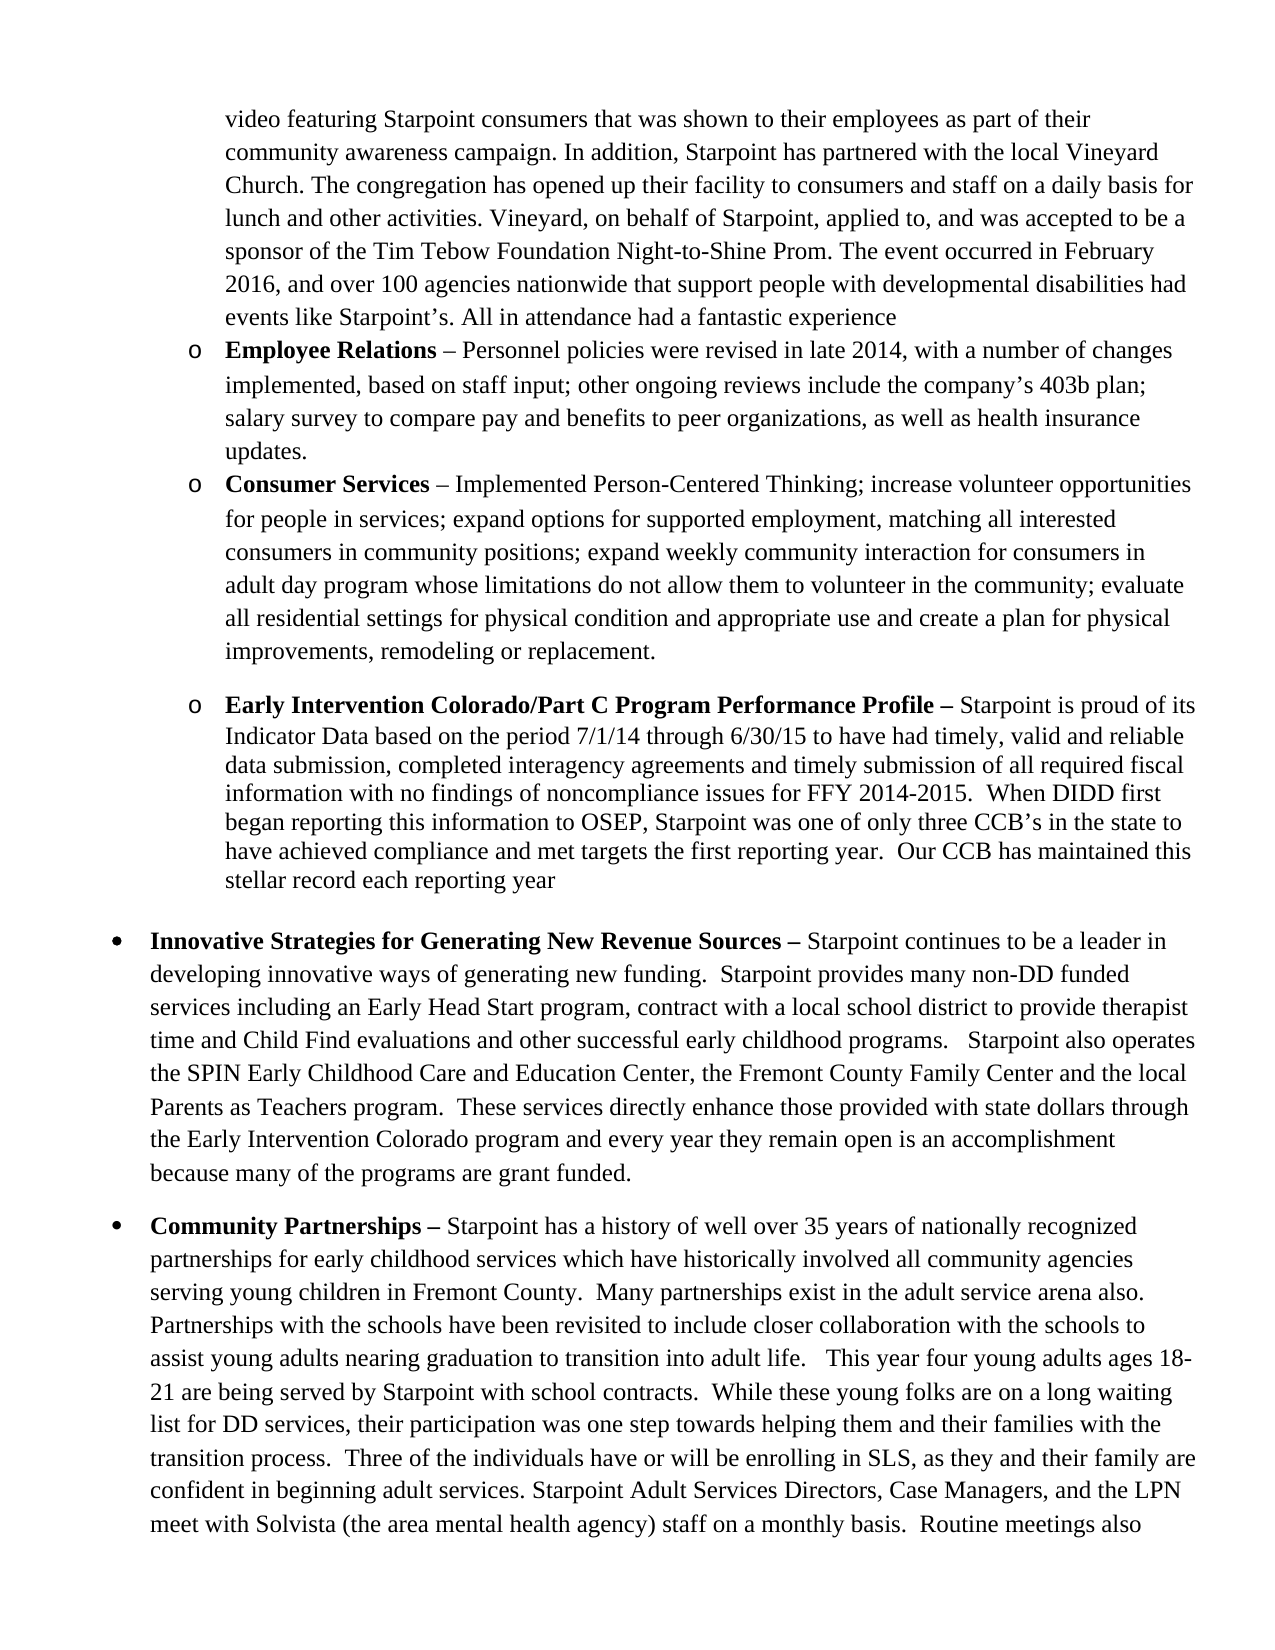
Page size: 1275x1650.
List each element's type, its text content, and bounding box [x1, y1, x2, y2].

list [187, 104, 1200, 331]
list Employee Relations – Personnel policies were revised in late 2014, with a number of changes implemented, based on staff input; other ongoing reviews include the company’s 403b plan; salary survey to compare pay and benefits to peer organizations, as well as health insurance updates. [187, 335, 1200, 465]
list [112, 1211, 1200, 1537]
list Consumer Services – Implemented Person-Centered Thinking; increase volunteer opportunities for people in services; expand options for supported employment, matching all interested consumers in community positions; expand weekly community interaction for consumers in adult day program whose limitations do not allow them to volunteer in the community; evaluate all residential settings for physical condition and appropriate use and create a plan for physical improvements, remodeling or replacement. [187, 469, 1200, 665]
list Early Intervention Colorado/Part C Program Performance Profile – Starpoint is proud of its Indicator Data based on the period 7/1/14 through 6/30/15 to have had timely, valid and reliable data submission, completed interagency agreements and timely submission of all required fiscal information with no findings of noncompliance issues for FFY 2014-2015. When DIDD first began reporting this information to OSEP, Starpoint was one of only three CCB’s in the state to have achieved compliance and met targets the first reporting year. Our CCB has maintained this stellar record each reporting year [187, 690, 1200, 893]
list Innovative Strategies for Generating New Revenue Sources – Starpoint continues to be a leader in developing innovative ways of generating new funding. Starpoint provides many non-DD funded services including an Early Head Start program, contract with a local school district to provide therapist time and Child Find evaluations and other successful early childhood programs. Starpoint also operates the SPIN Early Childhood Care and Education Center, the Fremont County Family Center and the local Parents as Teachers program. These services directly enhance those provided with state dollars through the Early Intervention Colorado program and every year they remain open is an accomplishment because many of the programs are grant funded. [112, 926, 1200, 1186]
